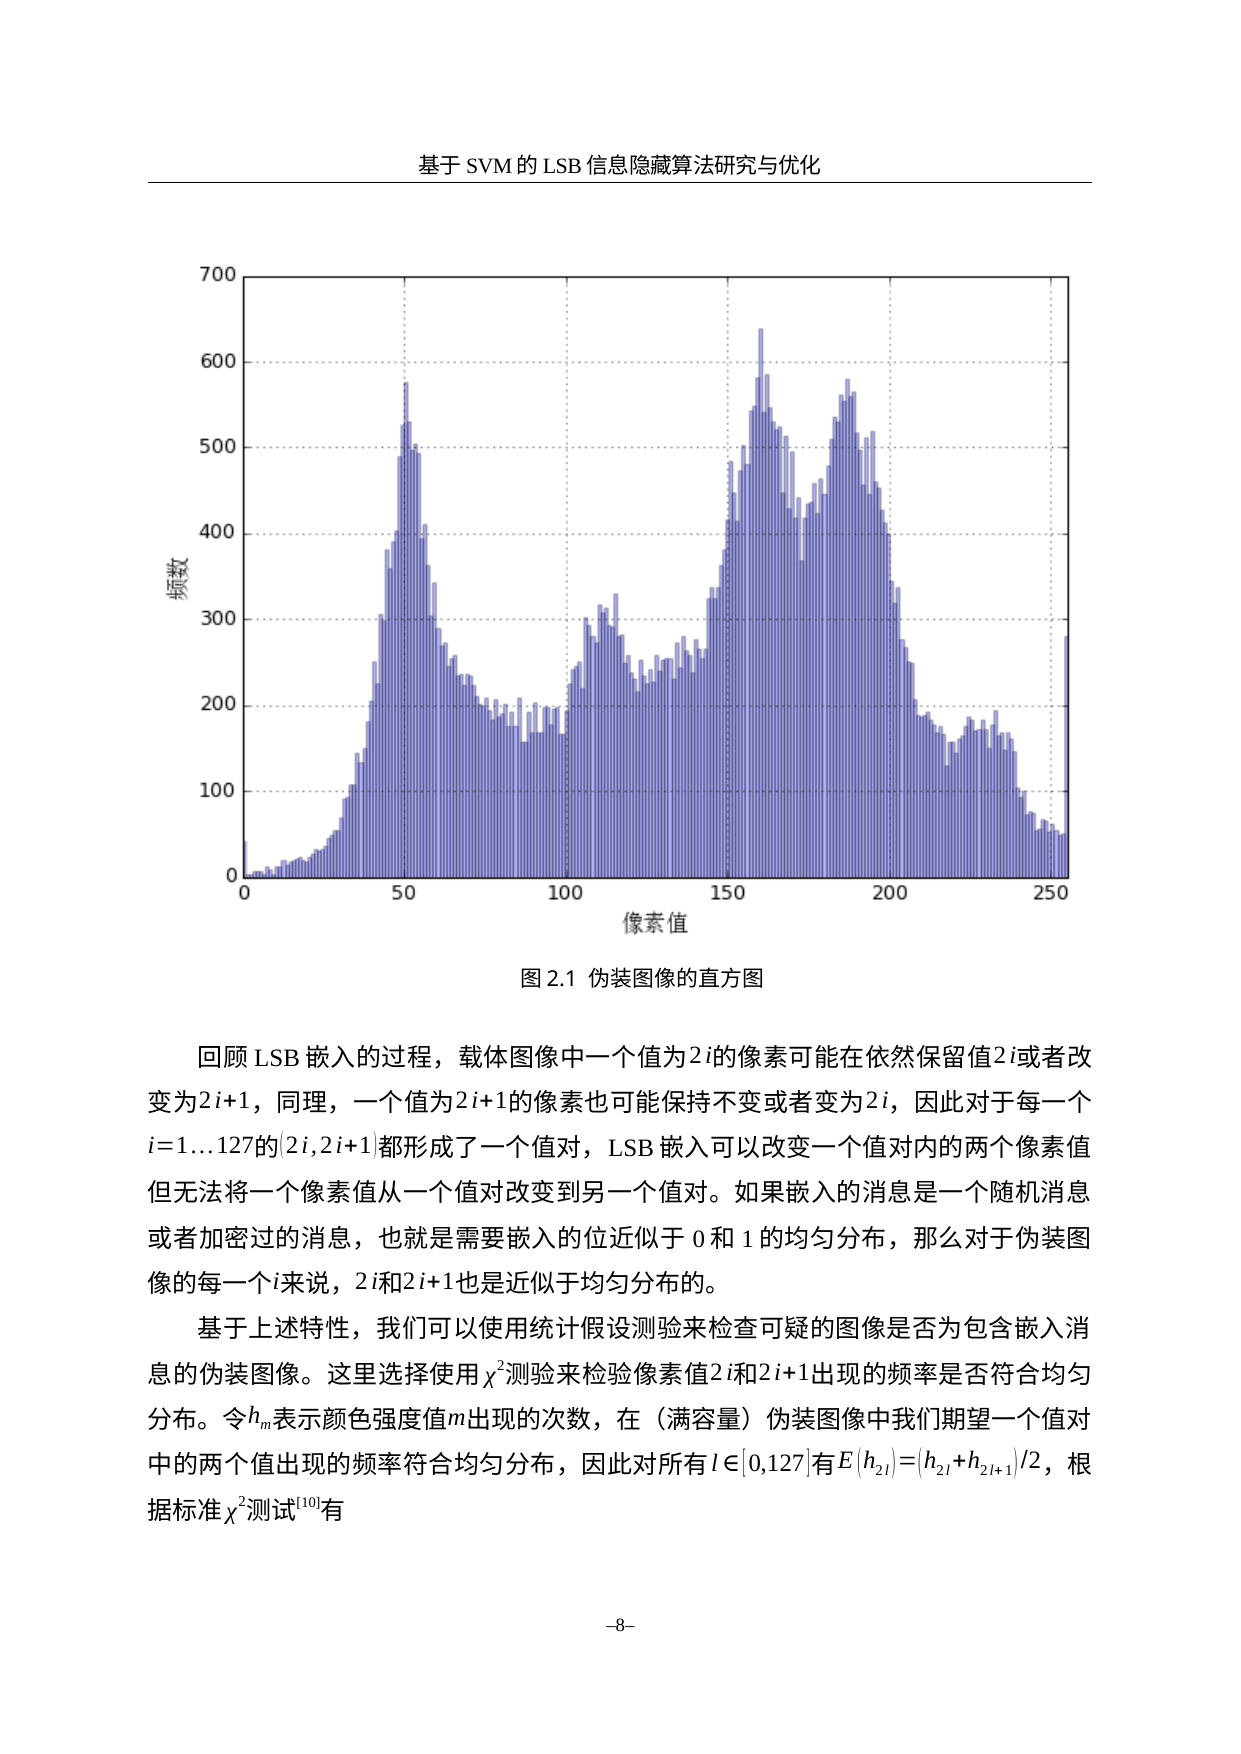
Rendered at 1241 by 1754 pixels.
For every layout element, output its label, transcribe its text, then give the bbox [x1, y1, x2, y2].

text 图2.1 伪装图像的直方图 [148, 961, 1092, 993]
picture [147, 245, 1093, 955]
text 基于上述特性，我们可以使用统计假设测验来检查可疑的图像是否为包含嵌入消息的伪装图像。这里选择使用测验来检验像素值和出现的频率是否符合均匀分布。令表示颜色强度值出现的次数，在（满容量）伪装图像中我们期望一个值对中的两个值出现的频率符合均匀分布，因此对所有有，根据标准测试[10]有 [148, 1309, 1092, 1526]
text 回顾LSB嵌入的过程，载体图像中一个值为的像素可能在依然保留值或者改变为，同理，一个值为的像素也可能保持不变或者变为，因此对于每一个的都形成了一个值对，LSB嵌入可以改变一个值对内的两个像素值但无法将一个像素值从一个值对改变到另一个值对。如果嵌入的消息是一个随机消息或者加密过的消息，也就是需要嵌入的位近似于0和1的均匀分布，那么对于伪装图像的每一个来说，和也是近似于均匀分布的。 [148, 1037, 1092, 1300]
